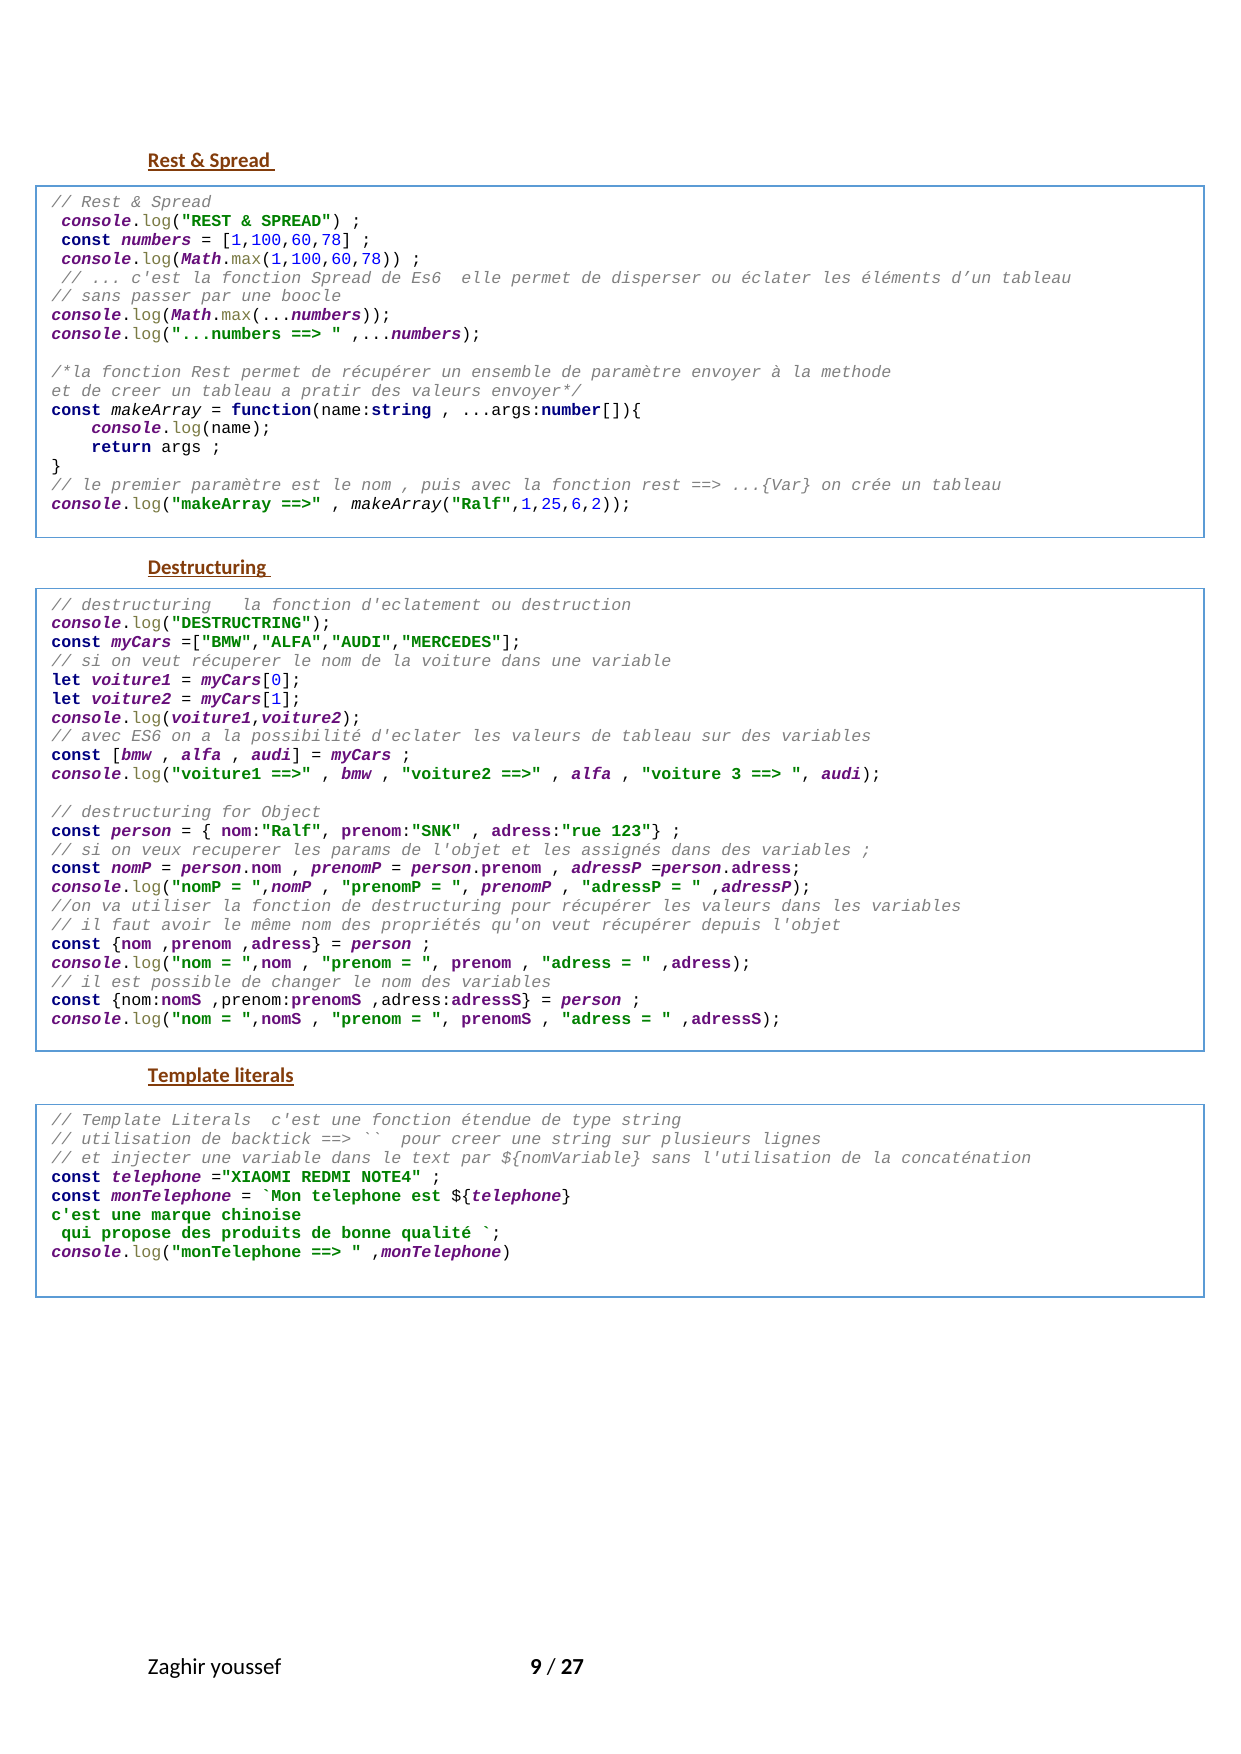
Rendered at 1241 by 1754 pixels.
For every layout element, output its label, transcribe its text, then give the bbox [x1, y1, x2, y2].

text Rest & Spread [148, 148, 1093, 173]
text Destructuring [148, 554, 1093, 580]
text Template literals [148, 1063, 1093, 1088]
